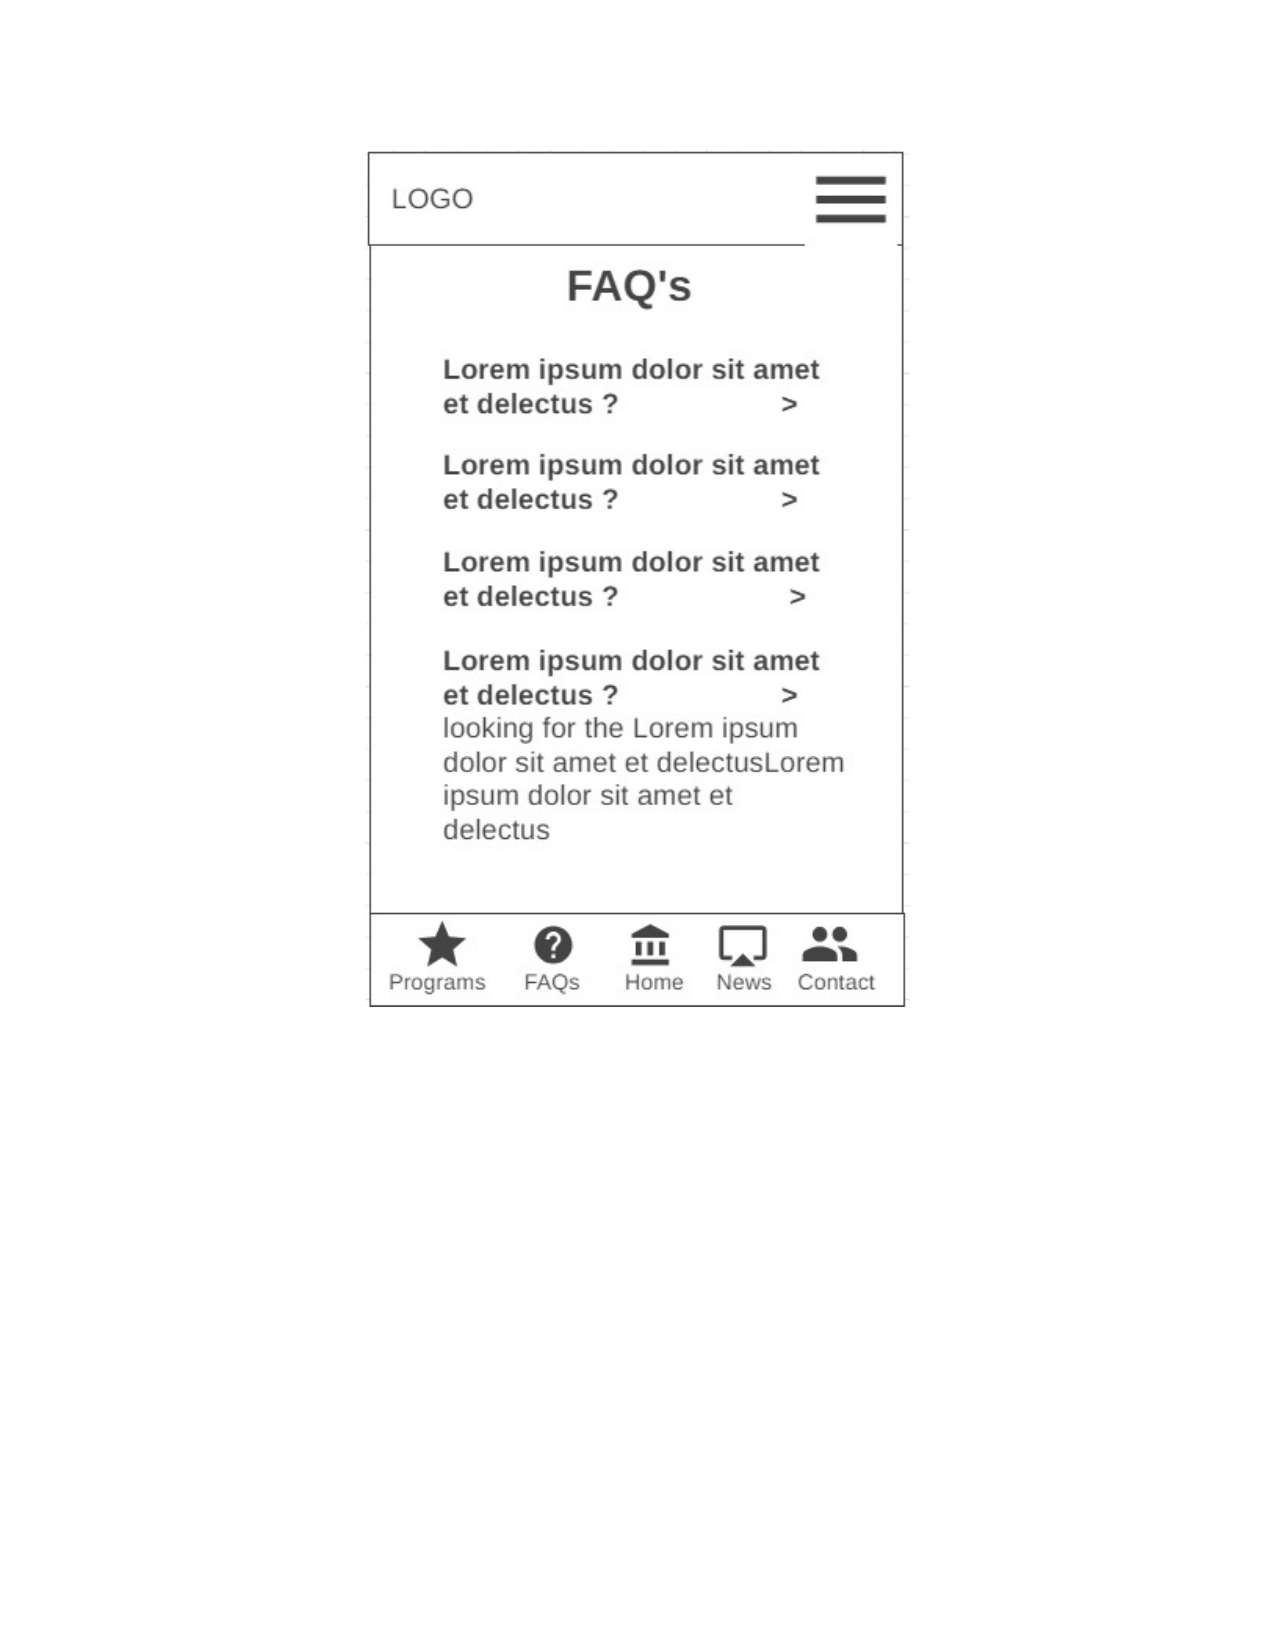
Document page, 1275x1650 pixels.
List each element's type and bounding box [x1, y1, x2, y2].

picture [365, 150, 910, 1007]
